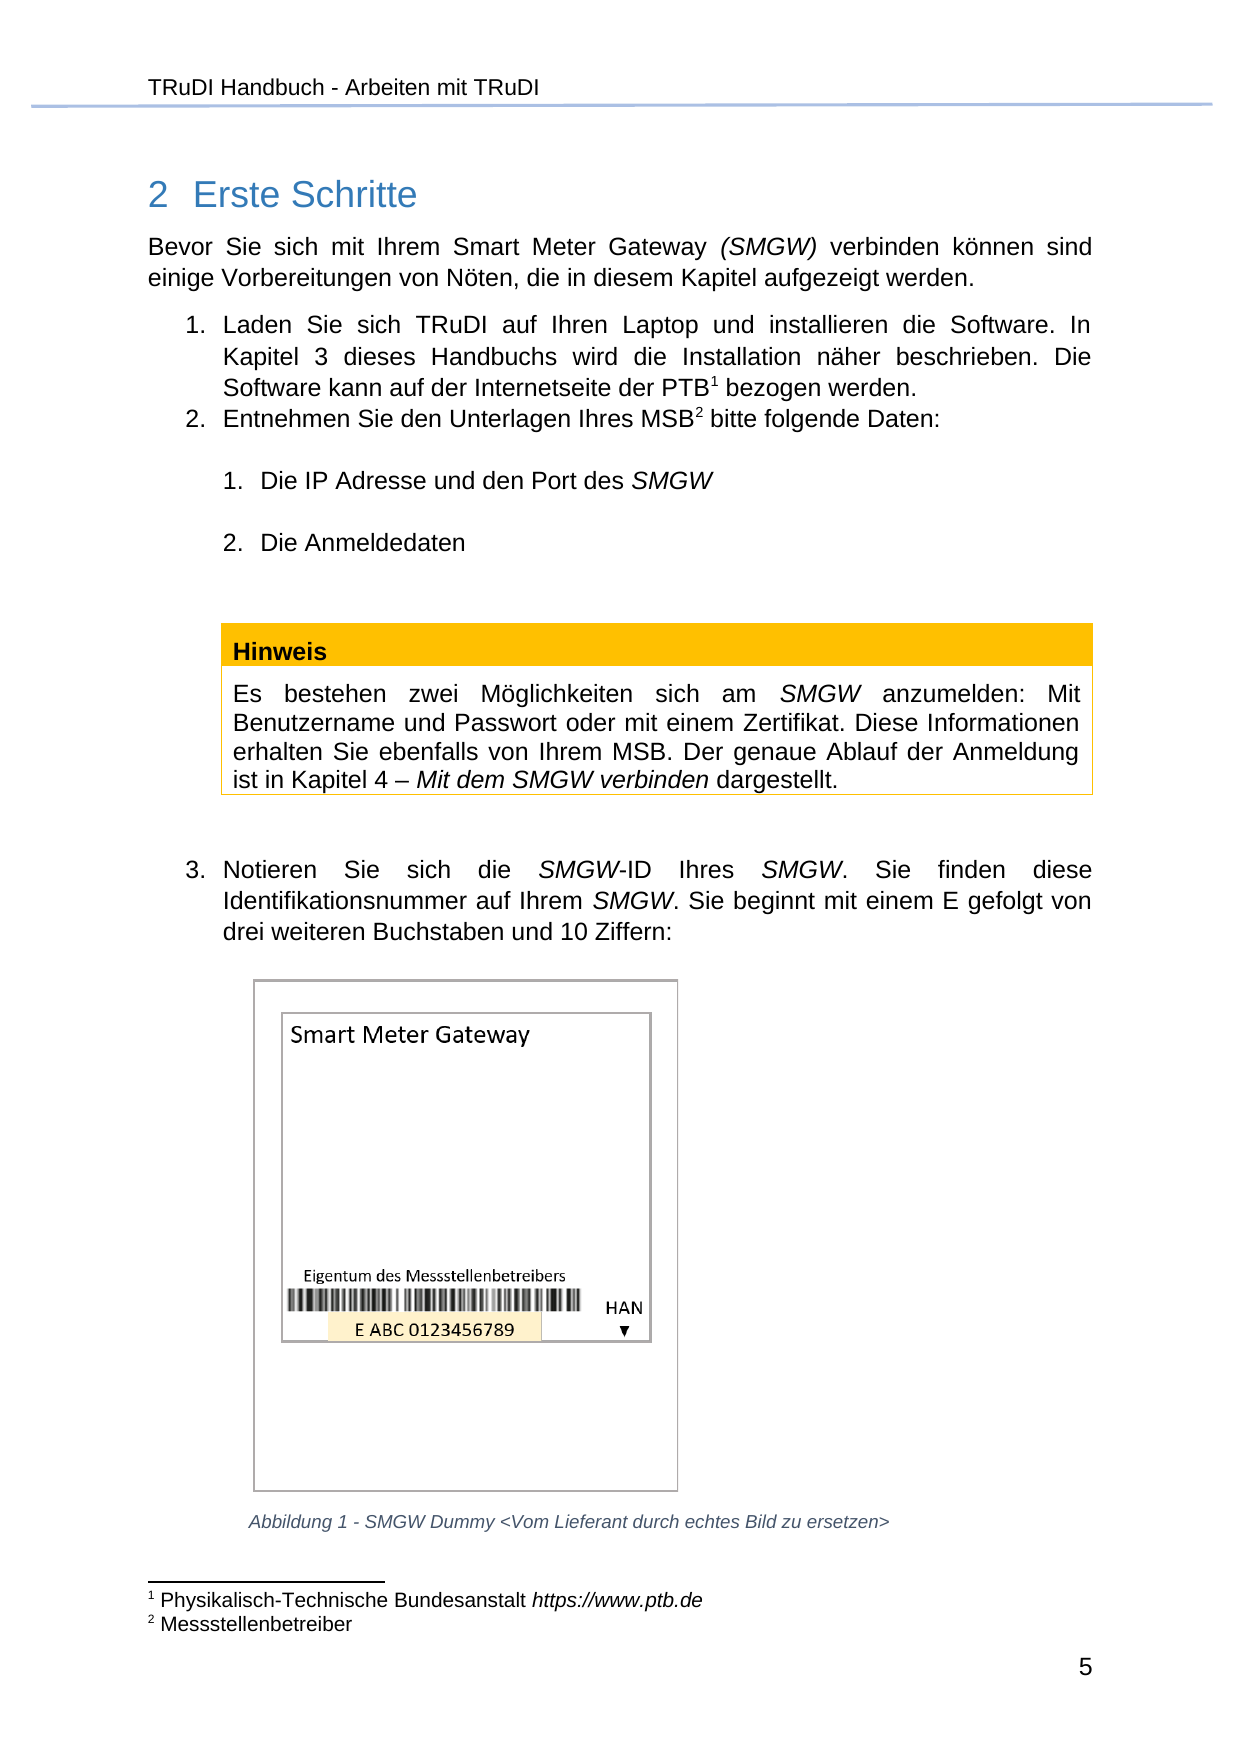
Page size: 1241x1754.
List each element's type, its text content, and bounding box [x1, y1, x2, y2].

list Laden Sie sich TRuDI auf Ihren Laptop und installieren die Software. In Kapitel 3 dieses Handbuchs wird die Installation näher beschrieben. Die Software kann auf der Internetseite der PTB bezogen werden. [185, 310, 1093, 401]
table_header Hinweis [222, 624, 1092, 665]
subtitle Erste Schritte [148, 173, 1093, 216]
text Abbildung 1 - SMGW Dummy <Vom Lieferant durch echtes Bild zu ersetzen> [221, 1511, 1093, 1532]
list Entnehmen Sie den Unterlagen Ihres MSB bitte folgende Daten: [185, 403, 1093, 432]
list Notieren Sie sich die SMGW-ID Ihres SMGW. Sie finden diese Identifikationsnummer auf Ihrem SMGW. Sie beginnt mit einem E gefolgt von drei weiteren Buchstaben und 10 Ziffern: [185, 855, 1093, 946]
text Bevor Sie sich mit Ihrem Smart Meter Gateway (SMGW) verbinden können sind einige Vorbereitungen von Nöten, die in diesem Kapitel aufgezeigt werden. [148, 232, 1093, 291]
table_cell Es bestehen zwei Möglichkeiten sich am SMGW anzumelden: Mit Benutzername und Passwort oder mit einem Zertifikat. Diese Informationen erhalten Sie ebenfalls von Ihrem MSB. Der genaue Ablauf der Anmeldung ist in Kapitel 4 – Mit dem SMGW verbinden dargestellt. [222, 666, 1092, 794]
list Die IP Adresse und den Port des SMGW [223, 466, 1093, 494]
list Die Anmeldedaten [223, 528, 1093, 556]
picture [222, 979, 679, 1492]
